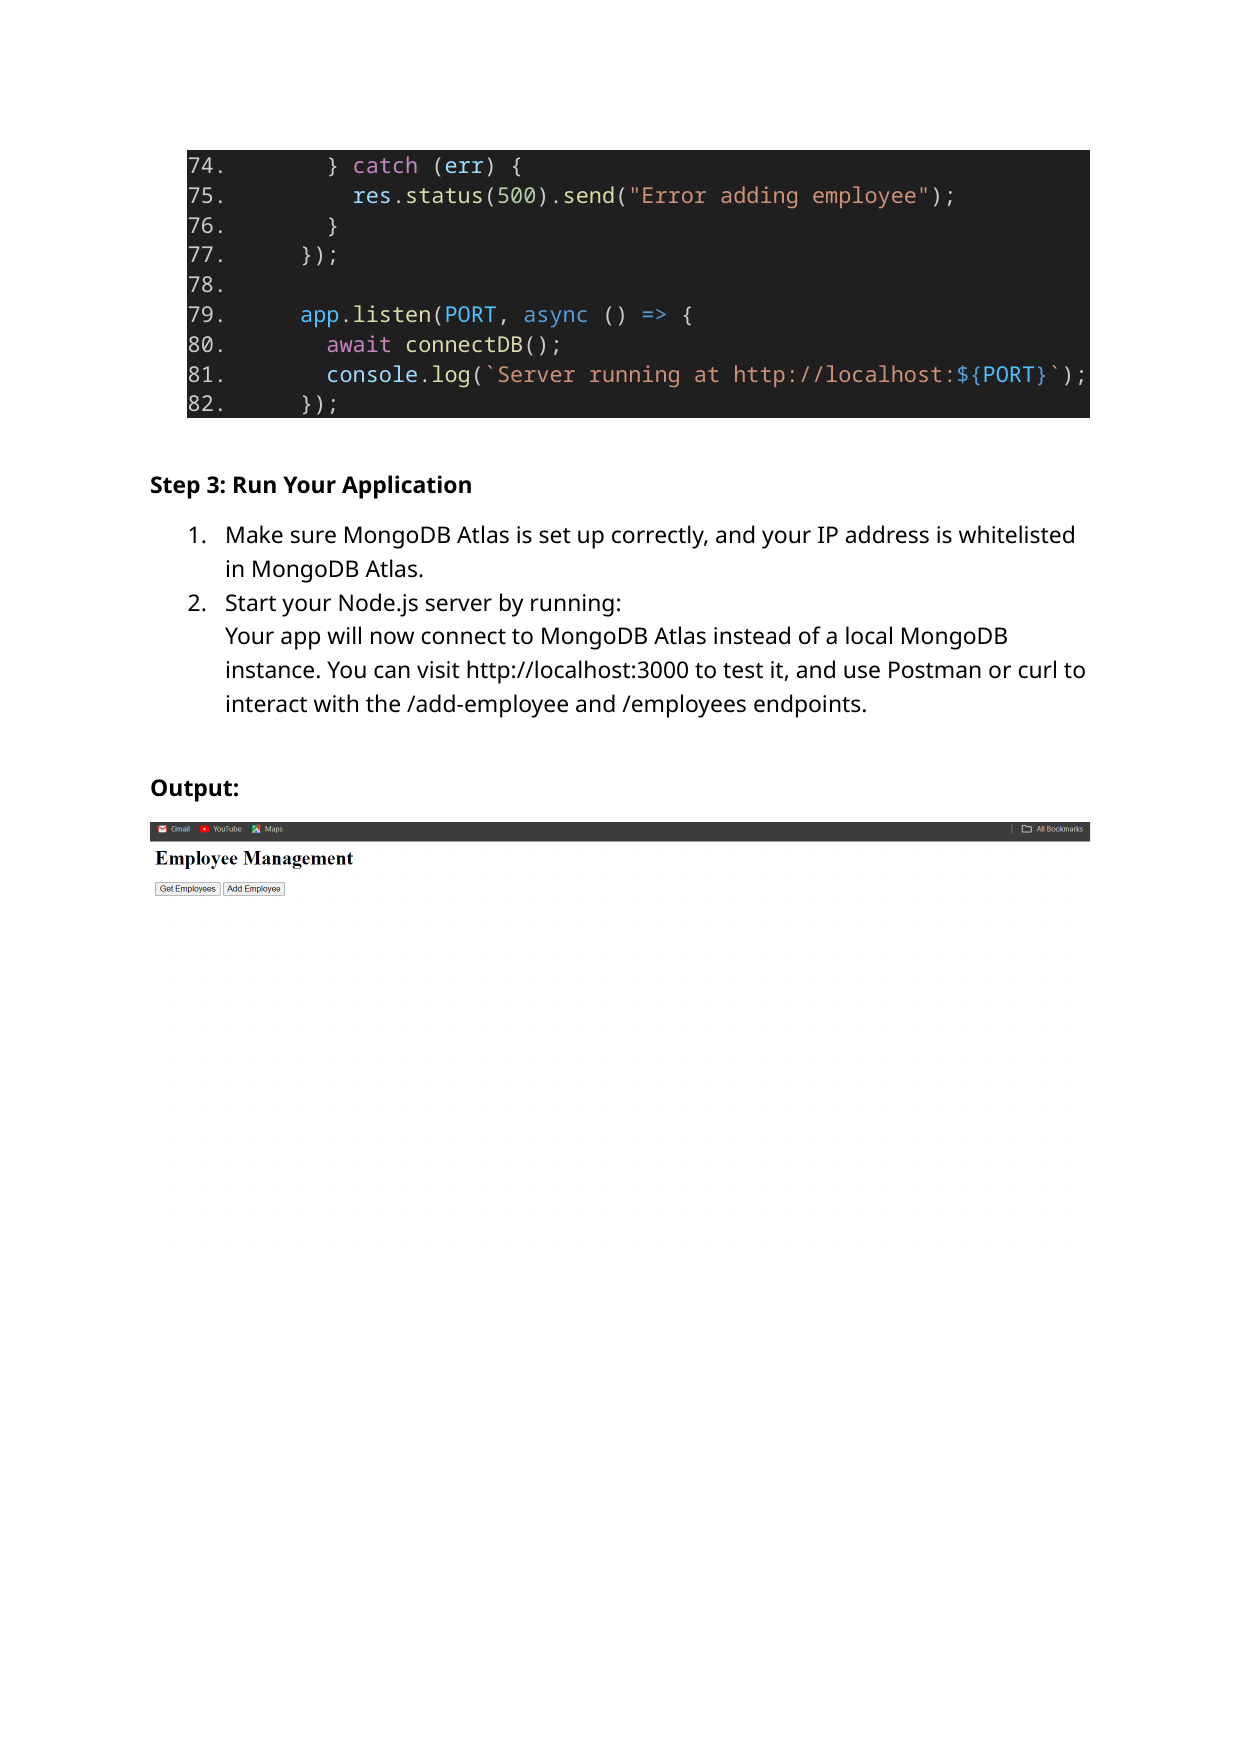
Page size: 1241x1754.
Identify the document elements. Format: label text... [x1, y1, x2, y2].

list } catch (err) { [187, 150, 1090, 180]
text Step 3: Run Your Application [150, 468, 1090, 500]
list app.listen(PORT, async () => { [187, 299, 1090, 329]
list Make sure MongoDB Atlas is set up correctly, and your IP address is whitelisted in MongoDB Atlas. [187, 519, 1090, 584]
list } [187, 209, 1090, 239]
list Your app will now connect to MongoDB Atlas instead of a local MongoDB instance. You can visit http://localhost:3000 to test it, and use Postman or curl to interact with the /add-employee and /employees endpoints. [225, 620, 1090, 719]
list await connectDB(); [187, 329, 1090, 358]
text Output: [150, 772, 1090, 803]
list res.status(500).send("Error adding employee"); [187, 180, 1090, 209]
list }); [187, 388, 1090, 418]
list Start your Node.js server by running: [187, 586, 1090, 618]
list }); [187, 239, 1090, 269]
picture [150, 822, 1091, 1267]
list console.log(`Server running at http://localhost:${PORT}`); [187, 358, 1090, 388]
